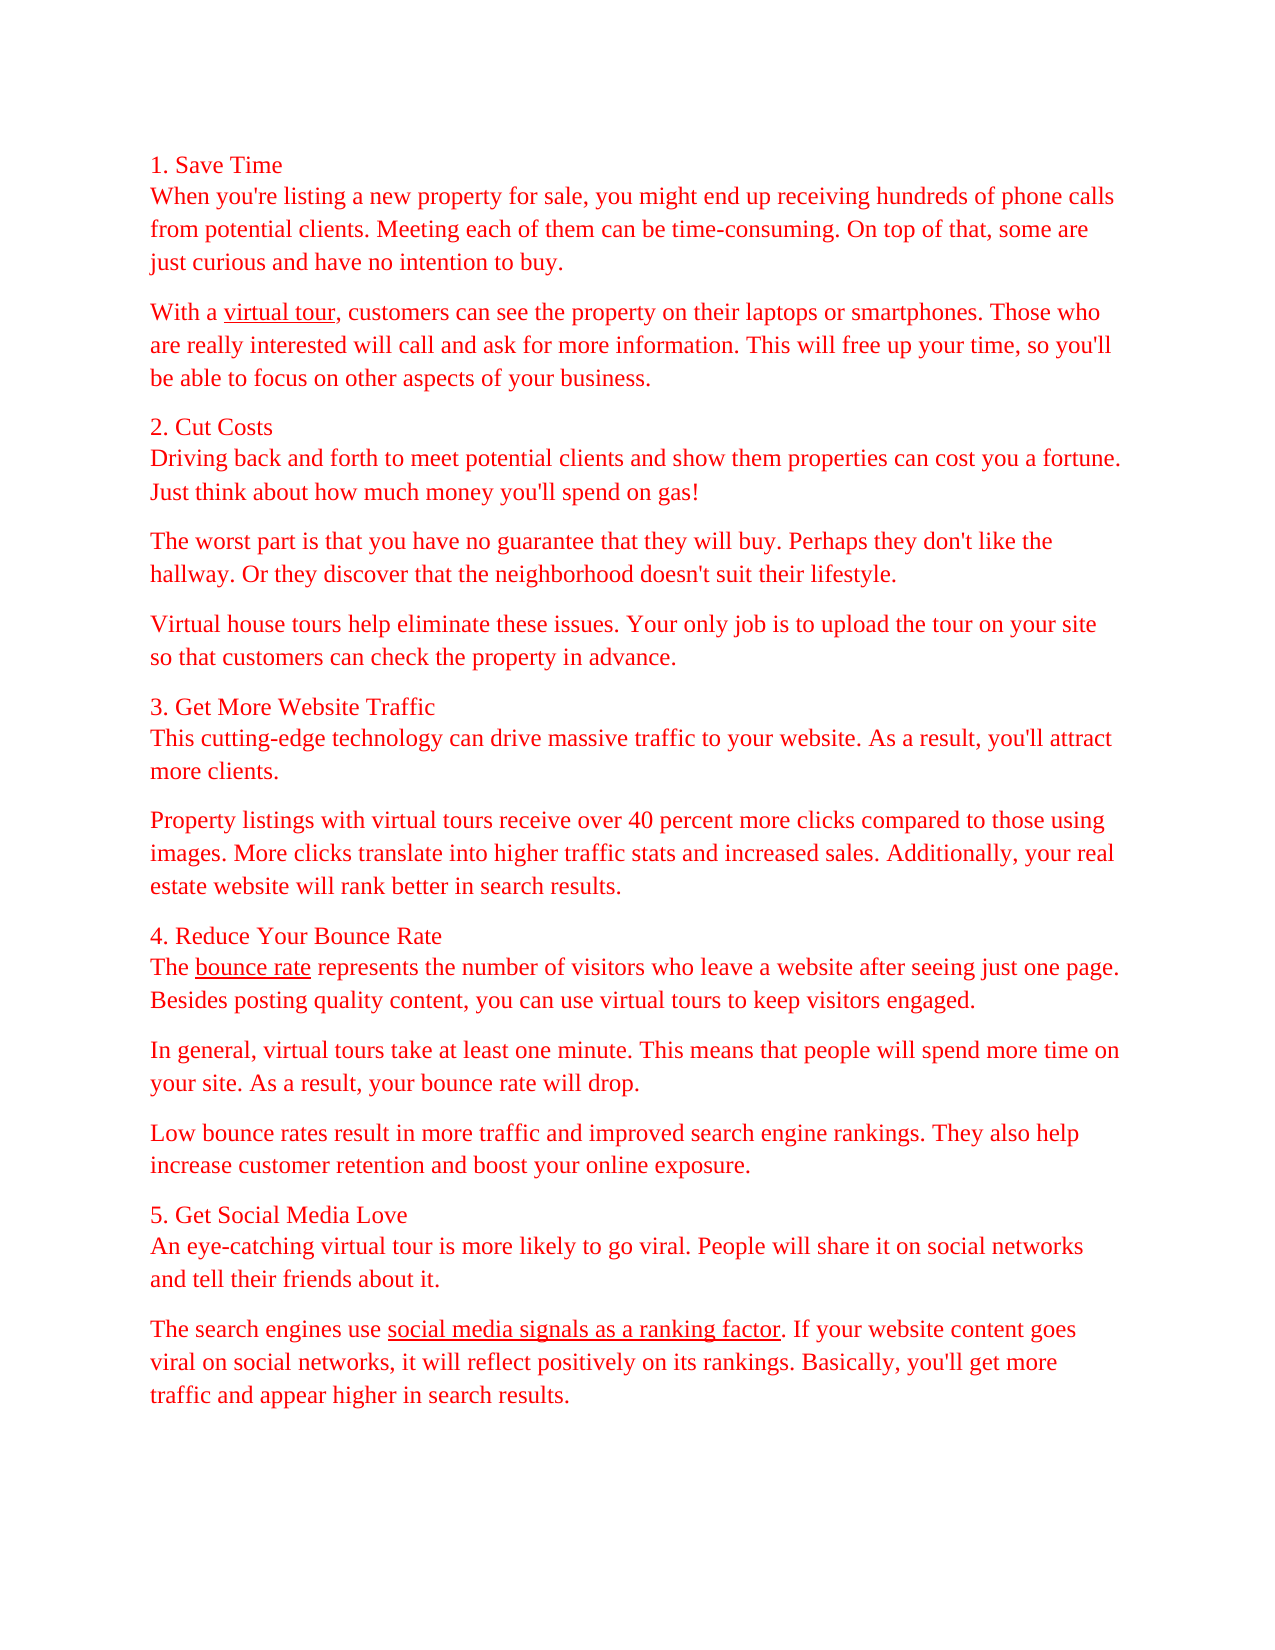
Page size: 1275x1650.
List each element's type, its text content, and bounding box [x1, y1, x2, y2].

text The search engines use social media signals as a ranking factor. If your website content goes viral on social networks, it will reflect positively on its rankings. Basically, you'll get more traffic and appear higher in search results. [150, 1314, 1125, 1409]
text In general, virtual tours take at least one minute. This means that people will spend more time on your site. As a result, your bounce rate will drop. [150, 1035, 1125, 1097]
text An eye-catching virtual tour is more likely to go viral. People will share it on social networks and tell their friends about it. [150, 1231, 1125, 1293]
text With a virtual tour, customers can see the property on their laptops or smartphones. Those who are really interested will call and ask for more information. This will free up your time, so you'll be able to focus on other aspects of your business. [150, 297, 1125, 392]
subtitle 2. Cut Costs [150, 412, 1125, 441]
text The bounce rate represents the number of visitors who leave a website after seeing just one page. Besides posting quality content, you can use virtual tours to keep visitors engaged. [150, 952, 1125, 1014]
text Virtual house tours help eliminate these issues. Your only job is to upload the tour on your site so that customers can check the property in advance. [150, 609, 1125, 671]
text Low bounce rates result in more traffic and improved search engine rankings. They also help increase customer retention and boost your online exposure. [150, 1118, 1125, 1179]
text Property listings with virtual tours receive over 40 percent more clicks compared to those using images. More clicks translate into higher traffic stats and increased sales. Additionally, your real estate website will rank better in search results. [150, 805, 1125, 900]
subtitle 5. Get Social Media Love [150, 1200, 1125, 1229]
text When you're listing a new property for sale, you might end up receiving hundreds of phone calls from potential clients. Meeting each of them can be time-consuming. On top of that, some are just curious and have no intention to buy. [150, 181, 1125, 276]
text The worst part is that you have no guarantee that they will buy. Perhaps they don't like the hallway. Or they discover that the neighborhood doesn't suit their lifestyle. [150, 526, 1125, 588]
text This cutting-edge technology can drive massive traffic to your website. As a result, you'll attract more clients. [150, 723, 1125, 784]
subtitle 1. Save Time [150, 150, 1125, 179]
subtitle 3. Get More Website Traffic [150, 692, 1125, 720]
text Driving back and forth to meet potential clients and show them properties can cost you a fortune. Just think about how much money you'll spend on gas! [150, 443, 1125, 505]
subtitle 4. Reduce Your Bounce Rate [150, 921, 1125, 950]
